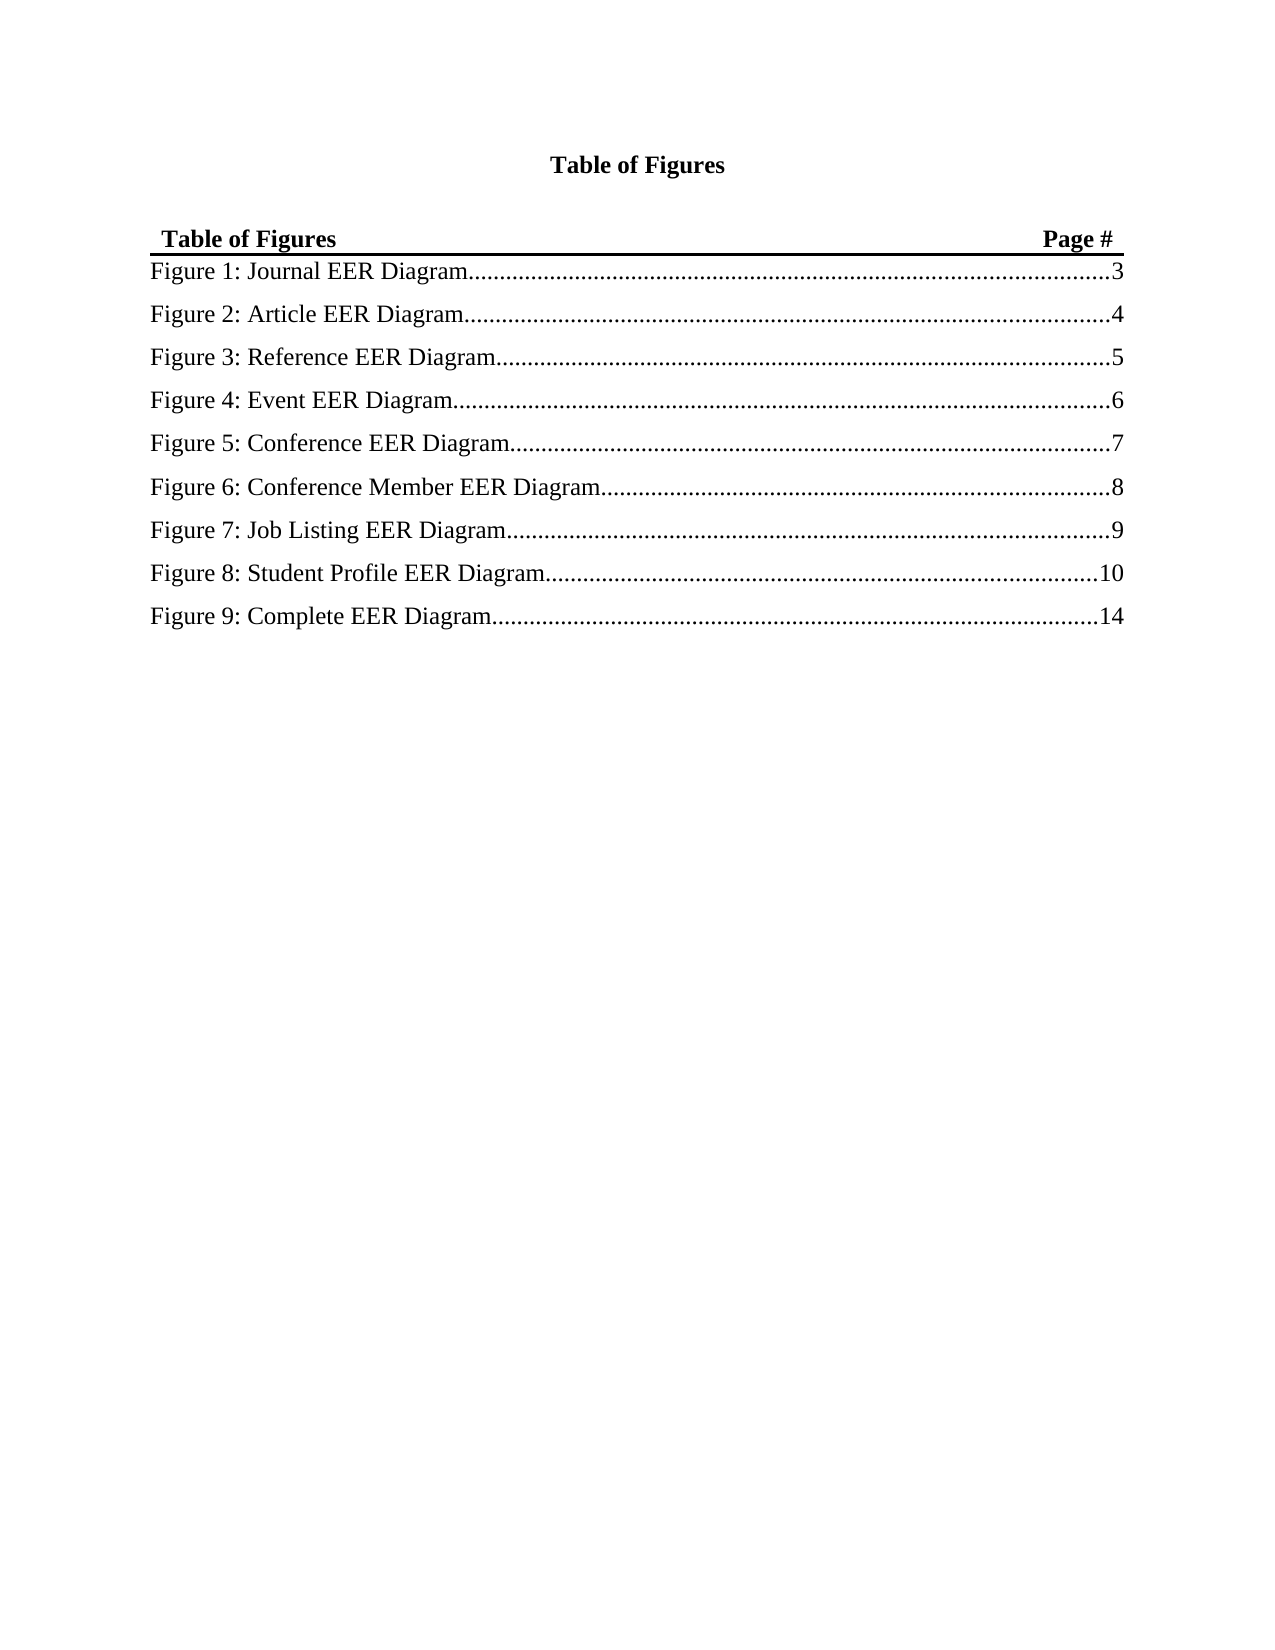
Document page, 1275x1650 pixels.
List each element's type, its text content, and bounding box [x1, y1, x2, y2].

text Figure 1: Journal EER Diagram 3 [150, 256, 1125, 285]
text Figure 2: Article EER Diagram 4 [150, 299, 1125, 328]
text Figure 4: Event EER Diagram 6 [150, 385, 1125, 414]
text Table of Figures [150, 150, 1125, 179]
text Figure 7: Job Listing EER Diagram 9 [150, 515, 1125, 543]
text Figure 8: Student Profile EER Diagram 10 [150, 558, 1125, 587]
text Figure 3: Reference EER Diagram 5 [150, 342, 1125, 371]
table_header Page # [637, 224, 1124, 253]
table_header Table of Figures [150, 224, 637, 253]
text Figure 9: Complete EER Diagram 14 [150, 601, 1125, 630]
text Figure 5: Conference EER Diagram 7 [150, 428, 1125, 457]
text Figure 6: Conference Member EER Diagram 8 [150, 472, 1125, 500]
